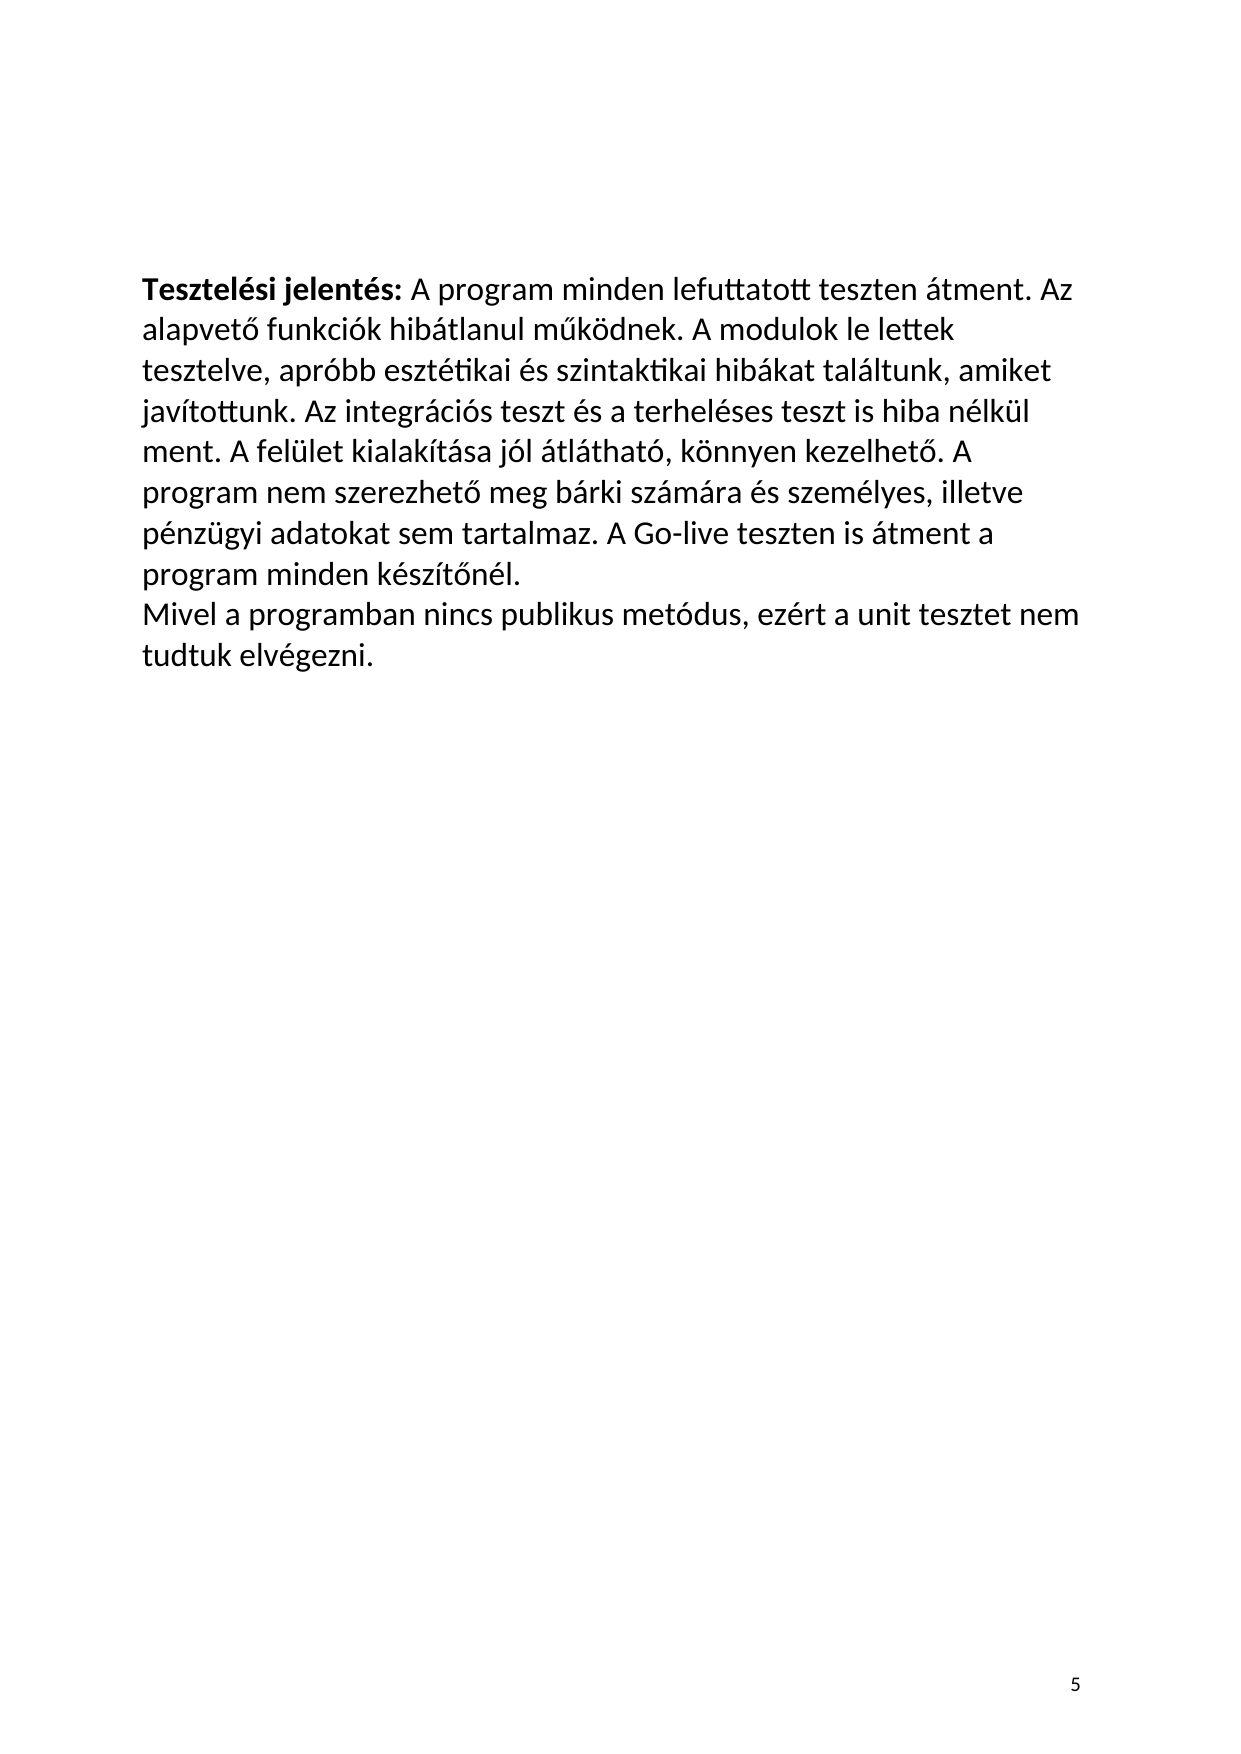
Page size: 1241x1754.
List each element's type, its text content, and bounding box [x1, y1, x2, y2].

text Mivel a programban nincs publikus metódus, ezért a unit tesztet nem tudtuk elvégezni. [142, 593, 1081, 675]
text Tesztelési jelentés: A program minden lefuttatott teszten átment. Az alapvető funkciók hibátlanul működnek. A modulok le lettek tesztelve, apróbb esztétikai és szintaktikai hibákat találtunk, amiket javítottunk. Az integrációs teszt és a terheléses teszt is hiba nélkül ment. A felület kialakítása jól átlátható, könnyen kezelhető. A program nem szerezhető meg bárki számára és személyes, illetve pénzügyi adatokat sem tartalmaz. A Go-live teszten is átment a program minden készítőnél. [142, 268, 1081, 593]
